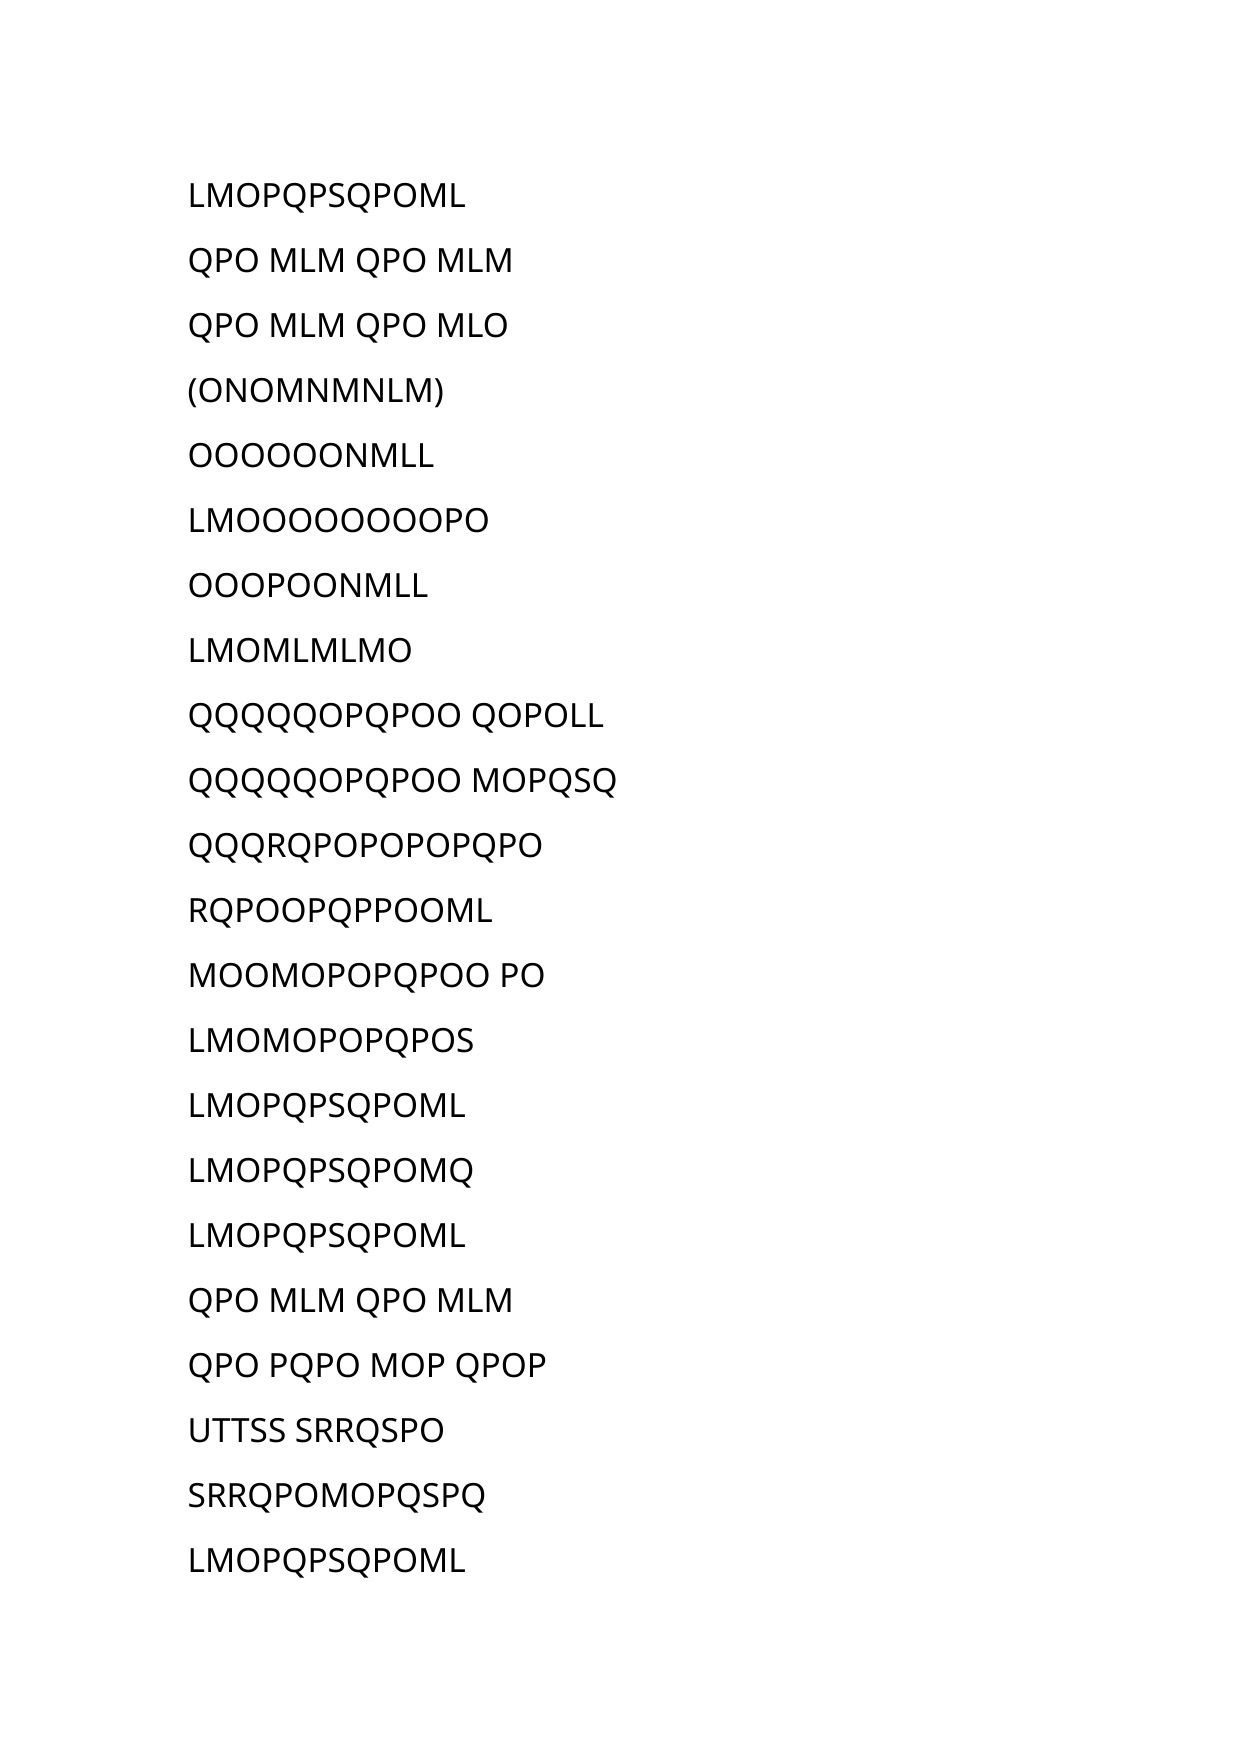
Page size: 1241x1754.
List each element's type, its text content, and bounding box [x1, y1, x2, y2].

text (ONOMNMNLM) [187, 357, 1053, 422]
text OOOPOONMLL [187, 552, 1053, 617]
text RQPOOPQPPOOML [187, 877, 1053, 942]
text QPO MLM QPO MLM [187, 227, 1053, 292]
text QQQQQOPQPOO MOPQSQ [187, 747, 1053, 812]
text UTTSS SRRQSPO [187, 1397, 1053, 1462]
text LMOPQPSQPOML [187, 1202, 1053, 1267]
text SRRQPOMOPQSPQ [187, 1462, 1053, 1527]
text QPO PQPO MOP QPOP [187, 1332, 1053, 1397]
text LMOPQPSQPOML [187, 1072, 1053, 1137]
text LMOOOOOOOOPO [187, 487, 1053, 552]
text MOOMOPOPQPOO PO [187, 942, 1053, 1007]
text QPO MLM QPO MLM [187, 1267, 1053, 1332]
text LMOPQPSQPOML [187, 162, 1053, 227]
text QQQQQOPQPOO QOPOLL [187, 682, 1053, 747]
text QPO MLM QPO MLO [187, 292, 1053, 357]
text OOOOOONMLL [187, 422, 1053, 487]
text LMOPQPSQPOML [187, 1527, 1053, 1592]
text QQQRQPOPOPOPQPO [187, 812, 1053, 877]
text LMOMOPOPQPOS [187, 1007, 1053, 1072]
text LMOPQPSQPOMQ [187, 1137, 1053, 1202]
text LMOMLMLMO [187, 617, 1053, 682]
